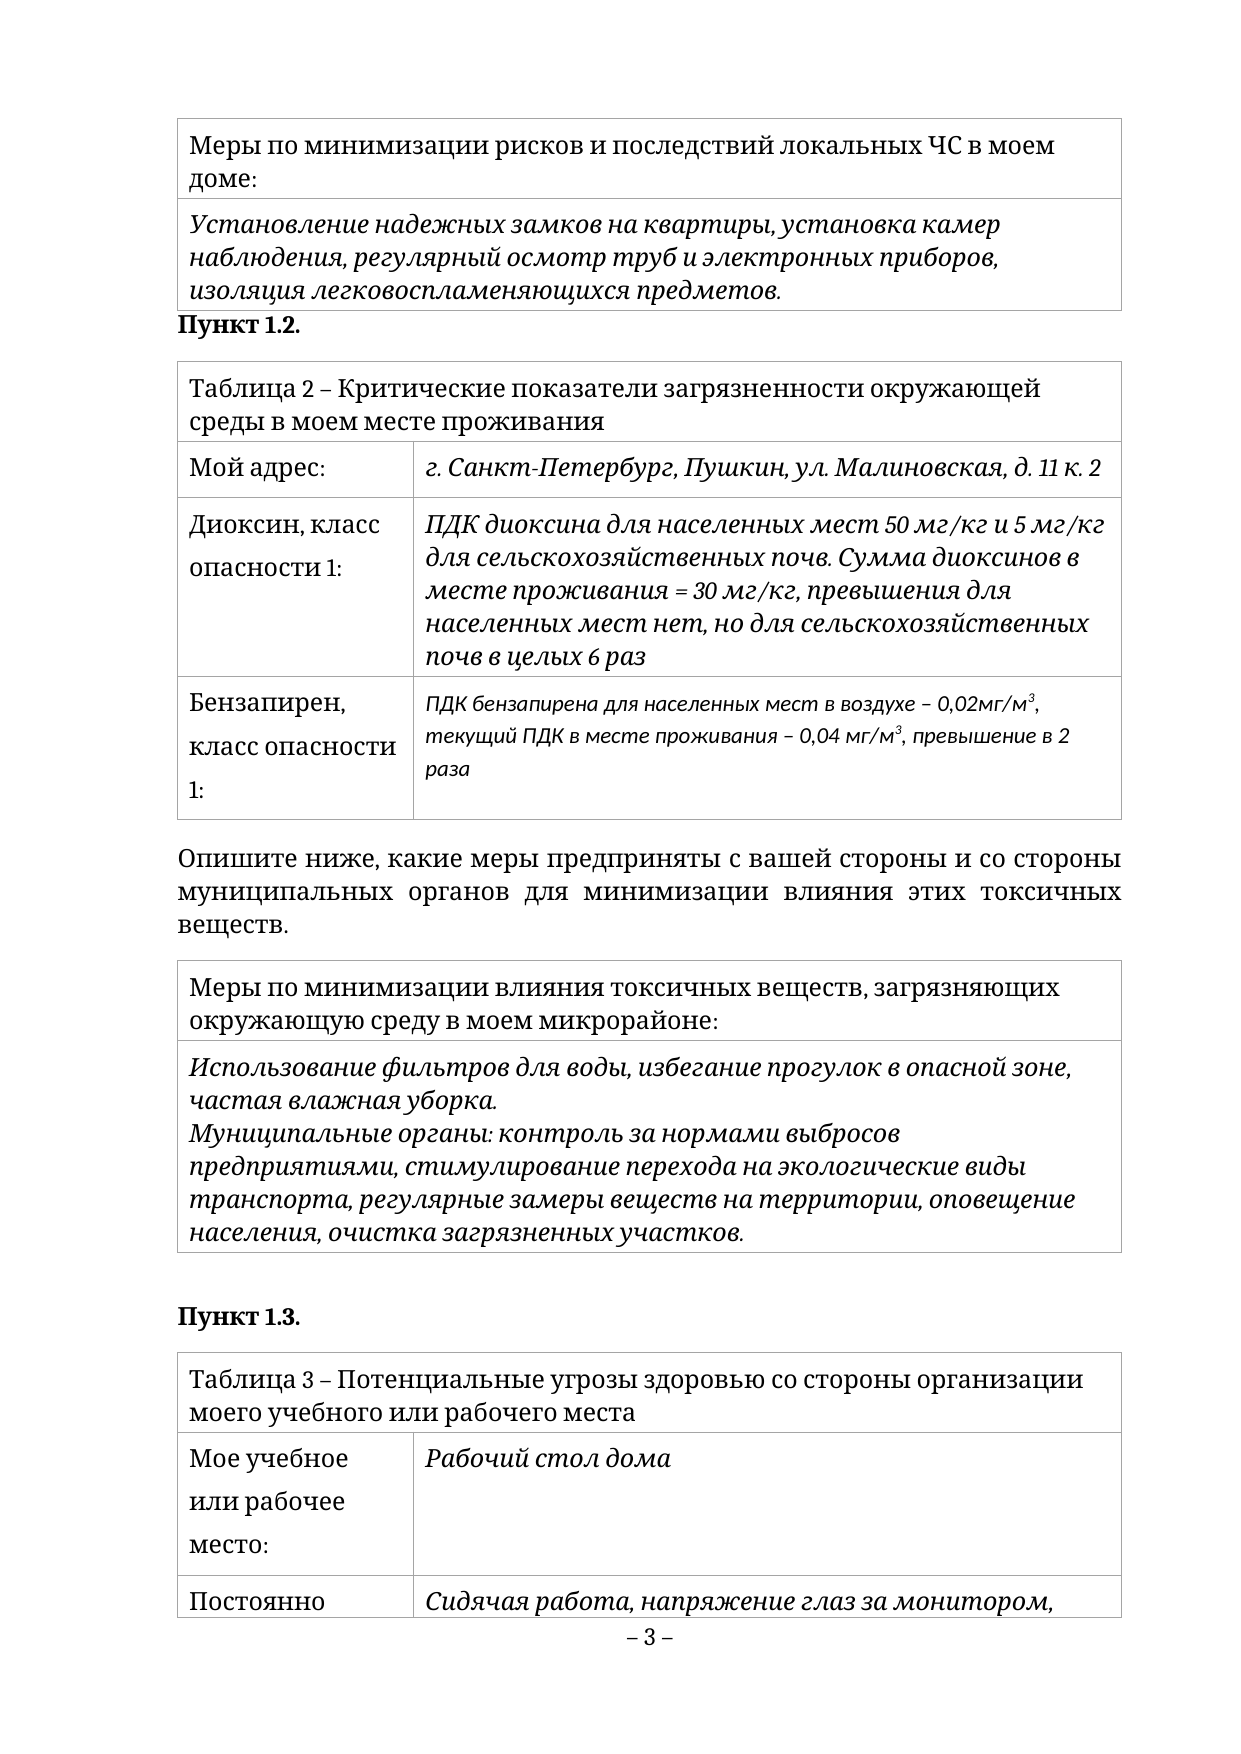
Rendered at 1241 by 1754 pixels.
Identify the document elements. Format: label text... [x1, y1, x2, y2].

table_cell г. Санкт-Петербург, Пушкин, ул. Малиновская, д. 11 к. 2 [414, 442, 1121, 497]
text Пункт 1.2. [177, 311, 1122, 340]
table_cell ПДК диоксина для населенных мест 50 мг/кг и 5 мг/кг для сельскохозяйственных почв. Сумма диоксинов в месте проживания = 30 мг/кг, превышения для населенных мест нет, но для сельскохозяйственных почв в целых 6 раз [414, 498, 1121, 676]
text Пункт 1.3. [177, 1302, 1122, 1331]
table_cell Мое учебное или рабочее место: [178, 1433, 413, 1574]
table_cell Бензапирен, класс опасности 1: [178, 677, 413, 819]
table_cell Установление надежных замков на квартиры, установка камер наблюдения, регулярный осмотр труб и электронных приборов, изоляция легковоспламеняющихся предметов. [178, 199, 1121, 310]
table_cell Использование фильтров для воды, избегание прогулок в опасной зоне, частая влажная уборка. Муниципальные органы: контроль за нормами выбросов предприятиями, стимулирование перехода на экологические виды транспорта, регулярные замеры веществ на территории, оповещение населения, очистка загрязненных участков. [178, 1041, 1121, 1252]
table_header Меры по минимизации влияния токсичных веществ, загрязняющих окружающую среду в моем микрорайоне: [178, 961, 1121, 1040]
table_cell Мой адрес: [178, 442, 413, 497]
table_cell Рабочий стол дома [414, 1433, 1121, 1574]
table_header Таблица 2 – Критические показатели загрязненности окружающей среды в моем месте проживания [178, 362, 1121, 441]
text Опишите ниже, какие меры предприняты с вашей стороны и со стороны муниципальных органов для минимизации влияния этих токсичных веществ. [177, 845, 1122, 939]
table_cell ПДК бензапирена для населенных мест в воздухе – 0,02мг/м3, текущий ПДК в месте проживания – 0,04 мг/м3, превышение в 2 раза [414, 677, 1121, 819]
table_header Таблица 3 – Потенциальные угрозы здоровью со стороны организации моего учебного или рабочего места [178, 1353, 1121, 1432]
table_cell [414, 1576, 1121, 1617]
table_header Меры по минимизации рисков и последствий локальных ЧС в моем доме: [178, 119, 1121, 198]
table_cell Диоксин, класс опасности 1: [178, 498, 413, 676]
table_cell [178, 1576, 413, 1617]
